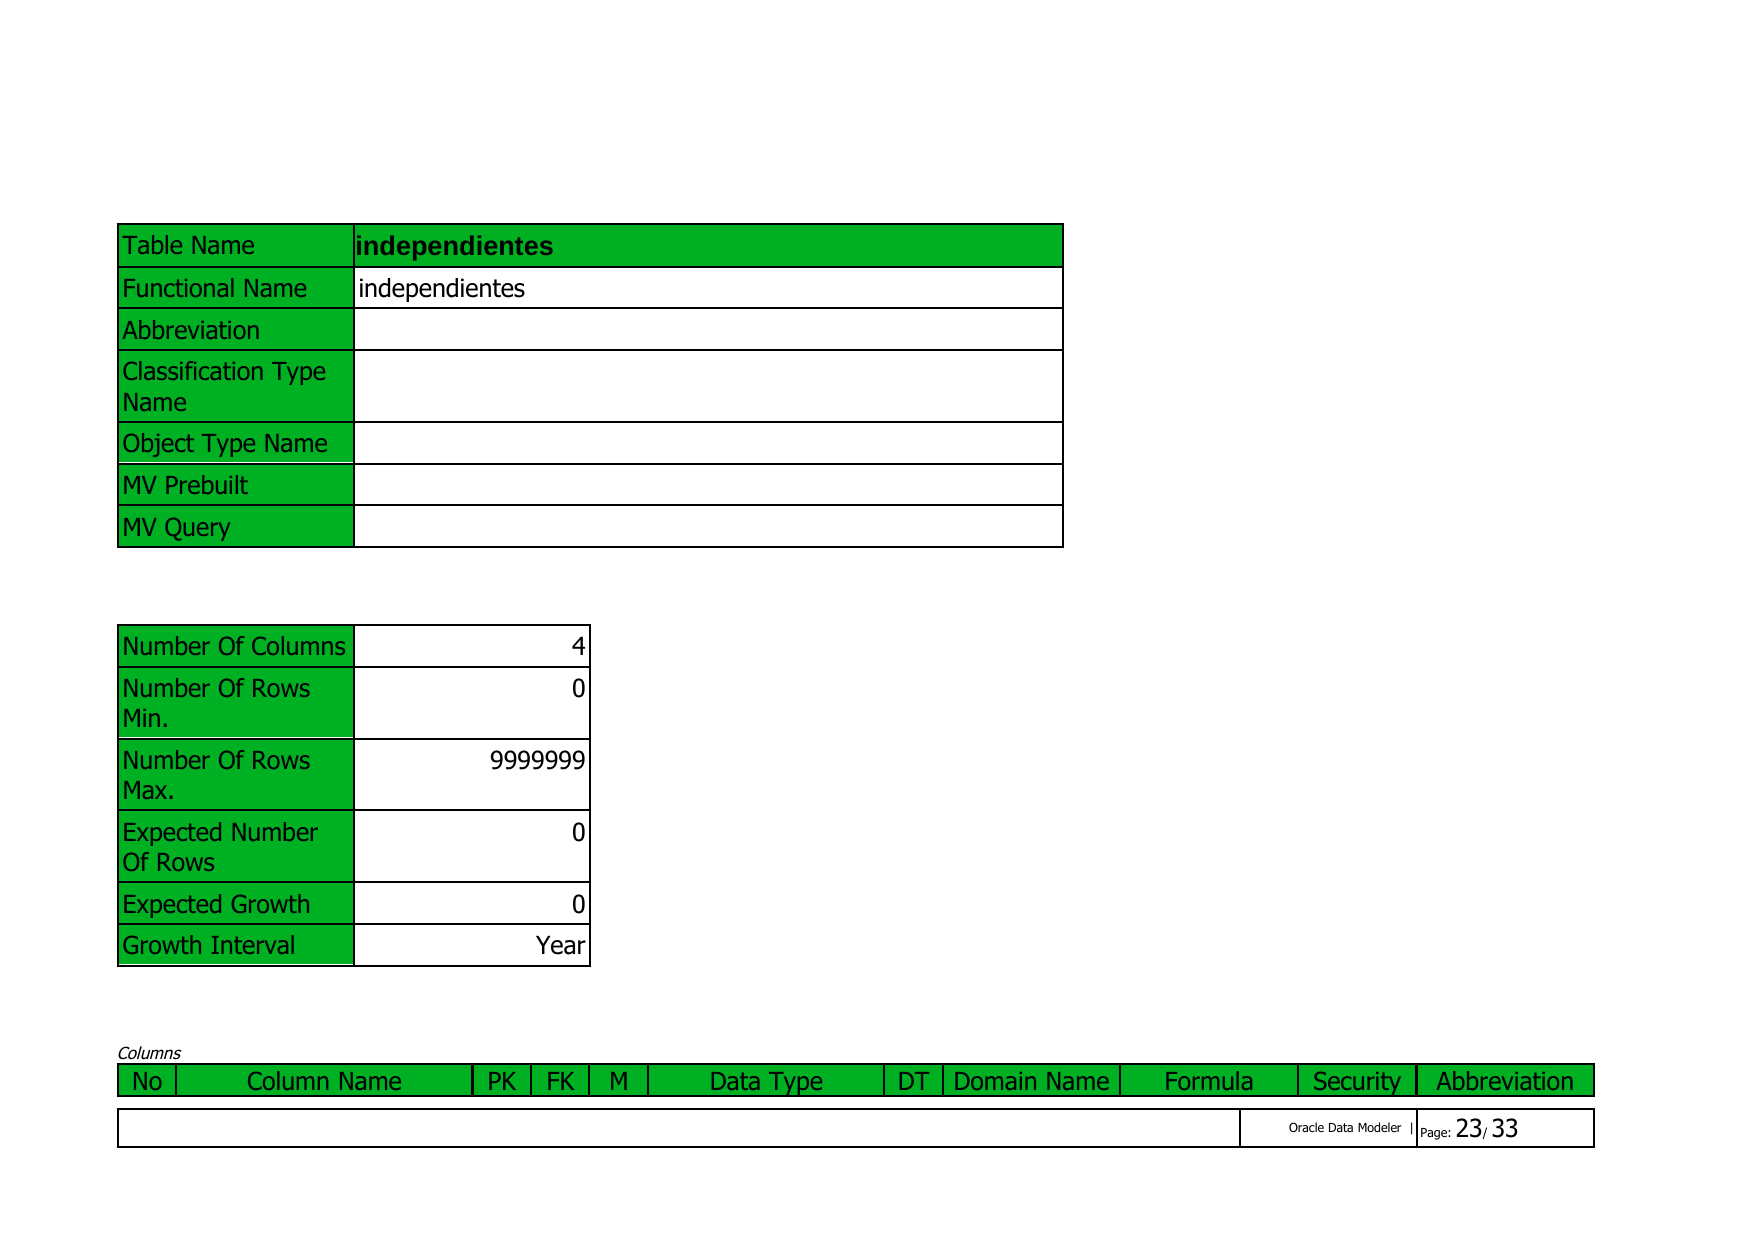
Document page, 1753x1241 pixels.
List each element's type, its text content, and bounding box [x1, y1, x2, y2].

table_header Abbreviation [1418, 1065, 1593, 1095]
table_cell 0 [355, 883, 589, 923]
table_cell Year [355, 925, 589, 964]
table_cell Functional Name [119, 268, 353, 307]
table_cell 9999999 [355, 740, 589, 809]
table_cell MV Query [119, 506, 353, 546]
table_header independientes [355, 225, 1062, 266]
table_cell 0 [355, 668, 589, 737]
table_header PK [474, 1065, 530, 1095]
table_cell MV Prebuilt [119, 465, 353, 504]
table_cell [355, 309, 1062, 349]
text Columns [117, 1043, 1635, 1063]
table_header 4 [355, 626, 589, 666]
table_cell 0 [355, 811, 589, 881]
table_cell Number Of Rows Max. [119, 740, 353, 809]
table_header Security [1299, 1065, 1415, 1095]
table_cell Expected Number Of Rows [119, 811, 353, 881]
table_header Table Name [119, 225, 353, 266]
table_header Number Of Columns [119, 626, 353, 666]
table_cell Classification Type Name [119, 351, 353, 421]
table_cell Number Of Rows Min. [119, 668, 353, 737]
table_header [1121, 1065, 1297, 1095]
table_header Column Name [177, 1065, 471, 1095]
table_cell [355, 506, 1062, 546]
table_cell Growth Interval [119, 925, 353, 964]
table_header FK [532, 1065, 588, 1095]
table_cell Abbreviation [119, 309, 353, 349]
table_header Domain Name [944, 1065, 1119, 1095]
table_cell [355, 465, 1062, 504]
table_header M [590, 1065, 647, 1095]
table_header Data Type [649, 1065, 883, 1095]
table_cell [355, 351, 1062, 421]
table_cell Expected Growth [119, 883, 353, 923]
table_cell independientes [355, 268, 1062, 307]
table_cell Object Type Name [119, 423, 353, 462]
table_cell [355, 423, 1062, 462]
table_header No [119, 1065, 175, 1095]
table_header DT kind [885, 1065, 942, 1095]
